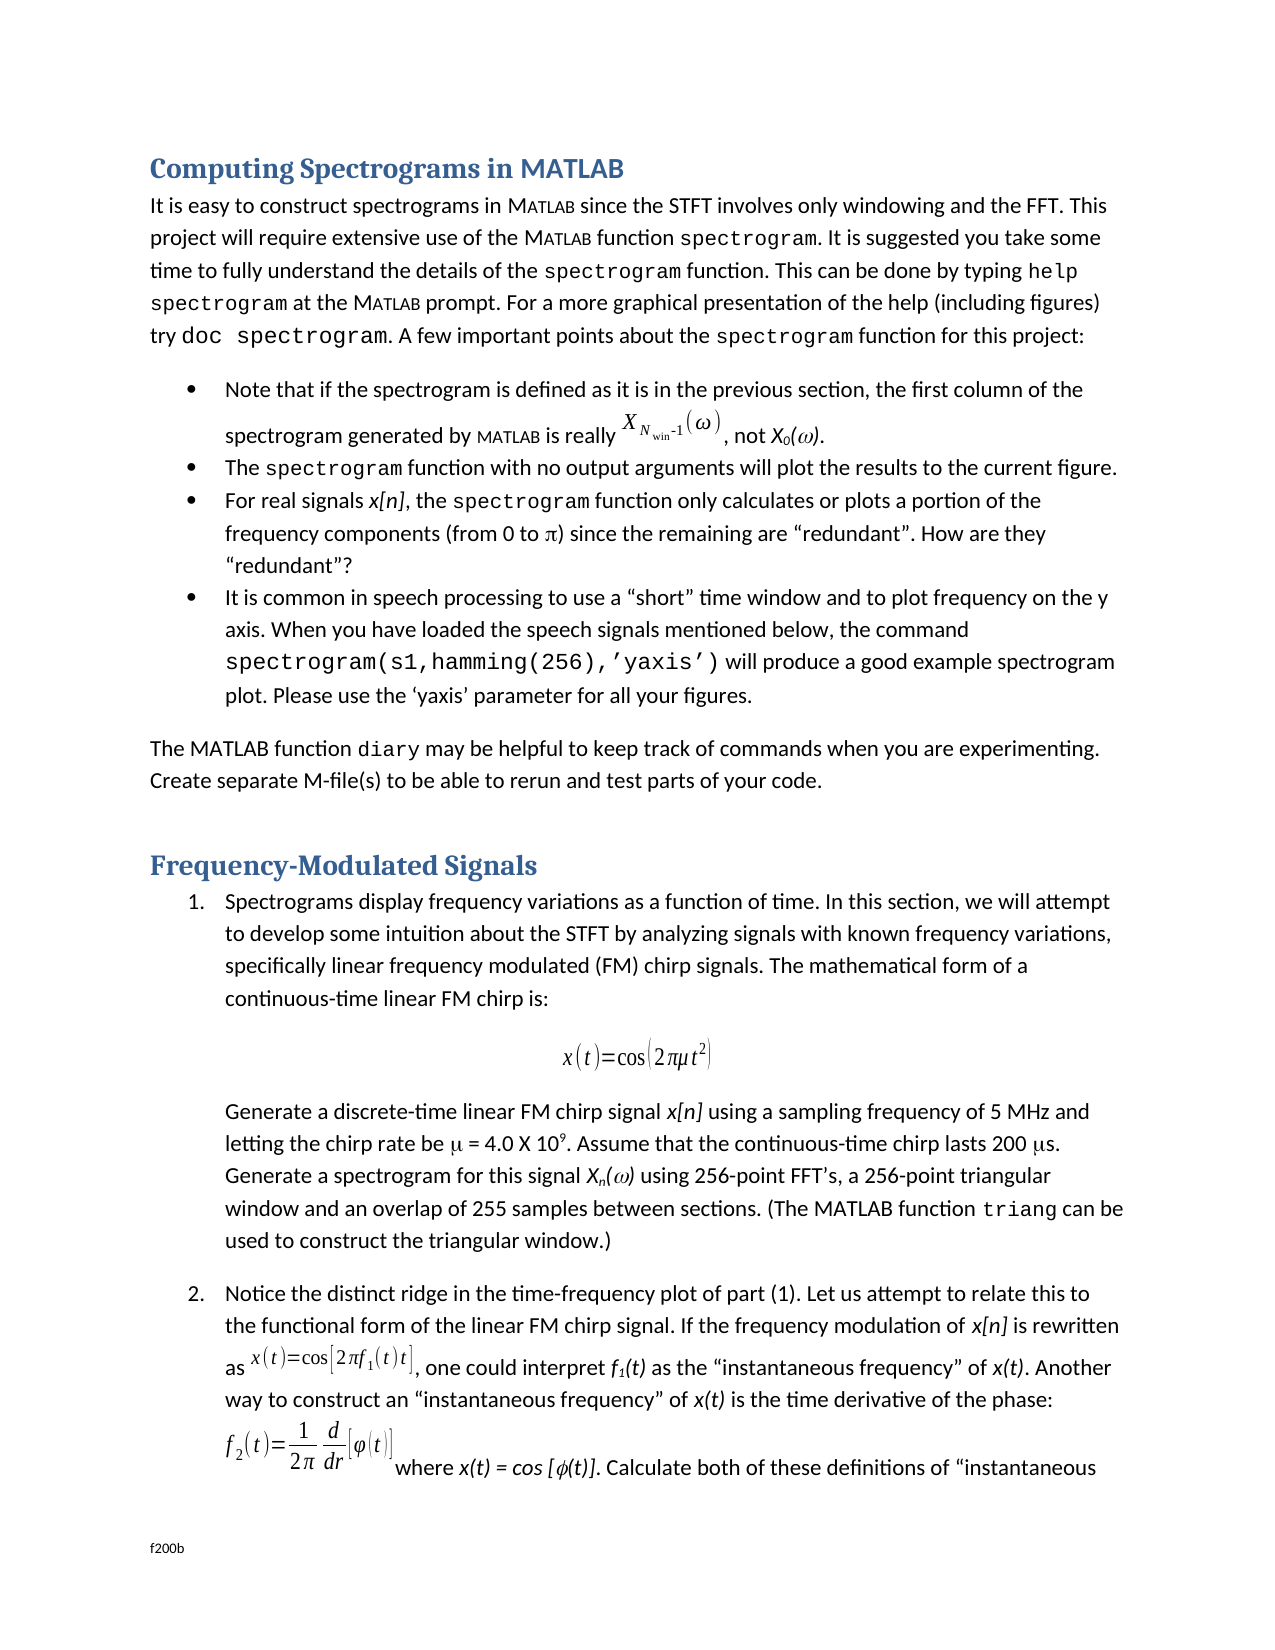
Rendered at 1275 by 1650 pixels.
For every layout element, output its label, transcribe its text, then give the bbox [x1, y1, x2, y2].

list The spectrogram function with no output arguments will plot the results to the current figure. [187, 453, 1125, 482]
subtitle Frequency-Modulated Signals [150, 849, 1125, 882]
subtitle Computing Spectrograms in MATLAB [150, 150, 1125, 186]
text The MATLAB function diary may be helpful to keep track of commands when you are experimenting. Create separate M-file(s) to be able to rerun and test parts of your code. Do not turn in a log of all the commands you tried, just the source code that was relevant to solve the different parts of the project. In addition to this source code, please turn in the required plots, keeping in mind that you are expected to generate reasonable graphics. [150, 734, 1125, 794]
list For real signals x[n], the spectrogram function only calculates or plots a portion of the frequency components (from 0 to ) since the remaining are “redundant”. How are they “redundant”? [187, 486, 1125, 579]
list It is common in speech processing to use a “short” time window and to plot frequency on the y axis. When you have loaded the speech signals mentioned below, the command spectrogram(s1,hamming(256),’yaxis’) will produce a good example spectrogram plot. Please use the ‘yaxis’ parameter for all your figures. [187, 583, 1125, 709]
text Generate a discrete-time linear FM chirp signal x[n] using a sampling frequency of 5 MHz and letting the chirp rate be = 4.0 X 109. Assume that the continuous-time chirp lasts 200 s. Generate a spectrogram for this signal Xn() using 256-point FFT’s, a 256-point triangular window and an overlap of 255 samples between sections. (The MATLAB function triang can be used to construct the triangular window.) [225, 1097, 1125, 1254]
list Note that if the spectrogram is defined as it is in the previous section, the first column of the spectrogram generated by matlab is really , not X0(). [187, 376, 1125, 449]
list Spectrograms display frequency variations as a function of time. In this section, we will attempt to develop some intuition about the STFT by analyzing signals with known frequency variations, specifically linear frequency modulated (FM) chirp signals. The mathematical form of a continuous-time linear FM chirp is: [187, 887, 1125, 1012]
text It is easy to construct spectrograms in Matlab since the STFT involves only windowing and the FFT. This project will require extensive use of the Matlab function spectrogram. It is suggested you take some time to fully understand the details of the spectrogram function. This can be done by typing help spectrogram at the Matlab prompt. For a more graphical presentation of the help (including figures) try doc spectrogram. A few important points about the spectrogram function for this project: [150, 191, 1125, 350]
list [187, 1279, 1125, 1481]
